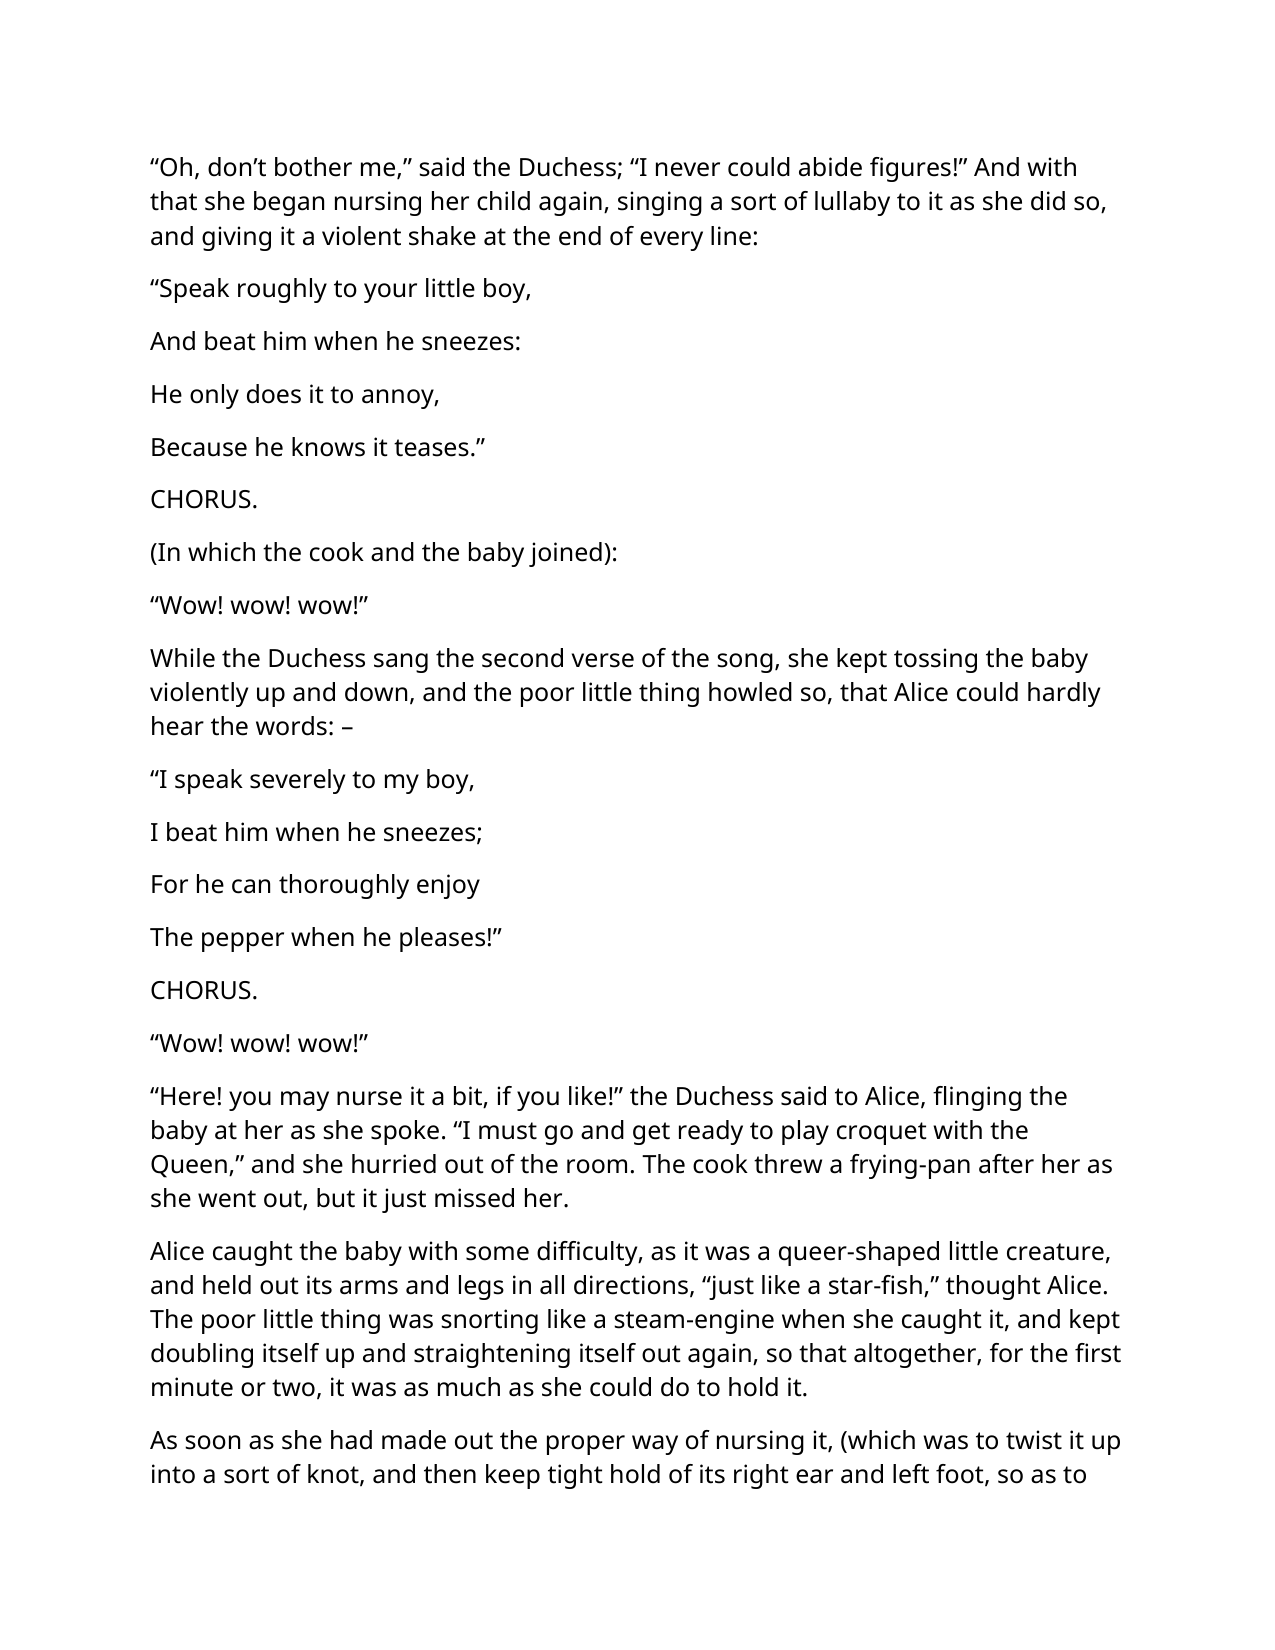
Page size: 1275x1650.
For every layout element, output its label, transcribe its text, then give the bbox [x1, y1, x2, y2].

text “Oh, don’t bother me,” said the Duchess; “I never could abide figures!” And with that she began nursing her child again, singing a sort of lullaby to it as she did so, and giving it a violent shake at the end of every line: [150, 150, 1125, 252]
text He only does it to annoy, [150, 377, 1125, 411]
text CHORUS. [150, 973, 1125, 1007]
text Alice caught the baby with some difficulty, as it was a queer-shaped little creature, and held out its arms and legs in all directions, “just like a star-fish,” thought Alice. The poor little thing was snorting like a steam-engine when she caught it, and kept doubling itself up and straightening itself out again, so that altogether, for the first minute or two, it was as much as she could do to hold it. [150, 1233, 1125, 1404]
text “Speak roughly to your little boy, [150, 271, 1125, 305]
text “Wow! wow! wow!” [150, 1026, 1125, 1060]
text “I speak severely to my boy, [150, 762, 1125, 796]
text “Here! you may nurse it a bit, if you like!” the Duchess said to Alice, flinging the baby at her as she spoke. “I must go and get ready to play croquet with the Queen,” and she hurried out of the room. The cook threw a frying-pan after her as she went out, but it just missed her. [150, 1078, 1125, 1215]
text And beat him when he sneezes: [150, 324, 1125, 358]
text The pepper when he pleases!” [150, 920, 1125, 954]
text For he can thoroughly enjoy [150, 867, 1125, 901]
text “Wow! wow! wow!” [150, 588, 1125, 622]
text CHORUS. [150, 482, 1125, 516]
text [150, 1422, 1125, 1491]
text Because he knows it teases.” [150, 429, 1125, 463]
text I beat him when he sneezes; [150, 814, 1125, 848]
text (In which the cook and the baby joined): [150, 535, 1125, 569]
text While the Duchess sang the second verse of the song, she kept tossing the baby violently up and down, and the poor little thing howled so, that Alice could hardly hear the words: – [150, 641, 1125, 743]
